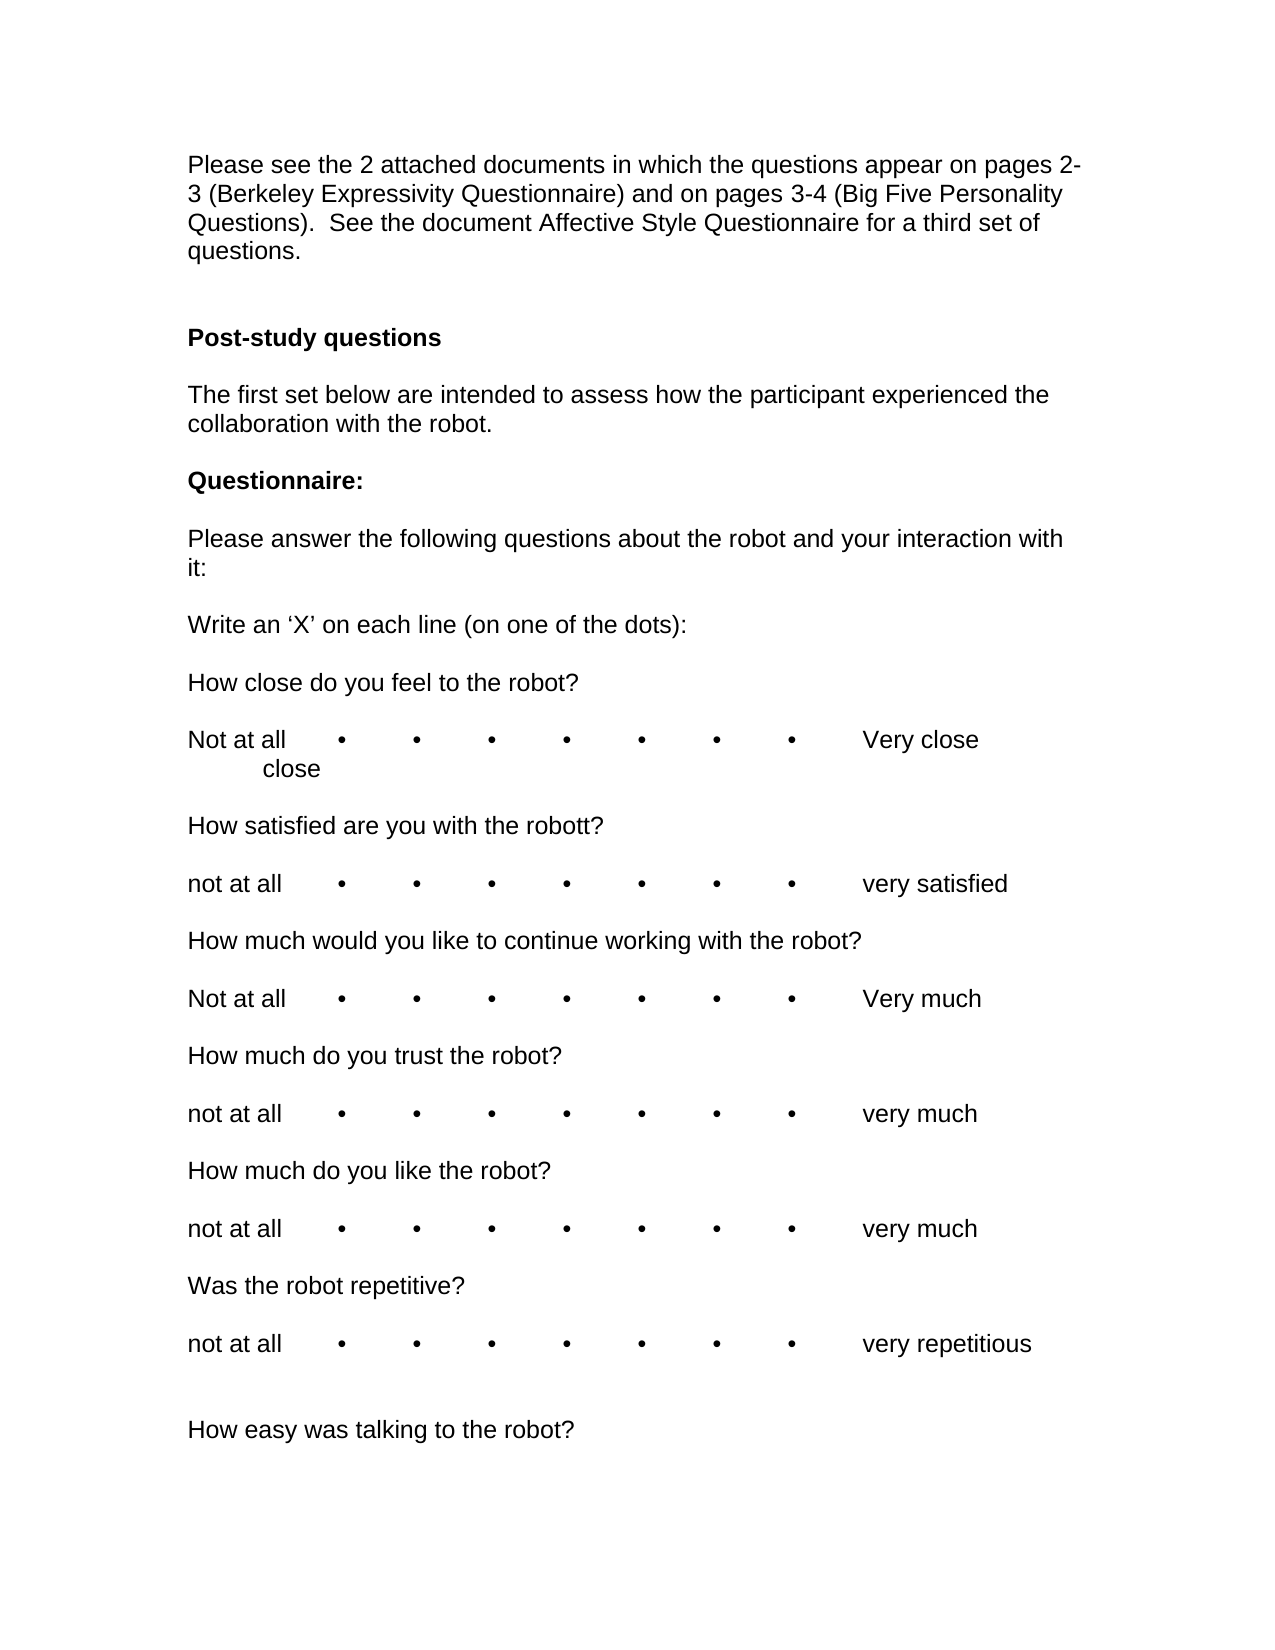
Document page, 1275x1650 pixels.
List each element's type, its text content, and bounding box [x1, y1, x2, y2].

text not at all • • • • • • • very repetitious [187, 1329, 1087, 1357]
text close [187, 754, 1087, 782]
text How easy was talking to the robot? [187, 1415, 1087, 1444]
text How much do you like the robot? [187, 1156, 1087, 1185]
text Write an ‘X’ on each line (on one of the dots): [187, 610, 1087, 639]
text Please see the 2 attached documents in which the questions appear on pages 2-3 (Berkeley Expressivity Questionnaire) and on pages 3-4 (Big Five Personality Questions). See the document Affective Style Questionnaire for a third set of questions. [187, 150, 1087, 265]
text not at all • • • • • • • very satisfied [187, 869, 1087, 897]
text Questionnaire: [187, 466, 1087, 495]
text Not at all • • • • • • • Very close [187, 725, 1087, 754]
text Was the robot repetitive? [187, 1271, 1087, 1300]
text How satisfied are you with the robott? [187, 811, 1087, 840]
text not at all • • • • • • • very much [187, 1099, 1087, 1127]
text How much would you like to continue working with the robot? [187, 926, 1087, 955]
text How much do you trust the robot? [187, 1041, 1087, 1070]
text Post-study questions [187, 322, 1087, 351]
text Not at all • • • • • • • Very much [187, 984, 1087, 1012]
text How close do you feel to the robot? [187, 667, 1087, 696]
text not at all • • • • • • • very much [187, 1214, 1087, 1242]
text The first set below are intended to assess how the participant experienced the collaboration with the robot. [187, 380, 1087, 437]
text Please answer the following questions about the robot and your interaction with it: [187, 524, 1087, 581]
